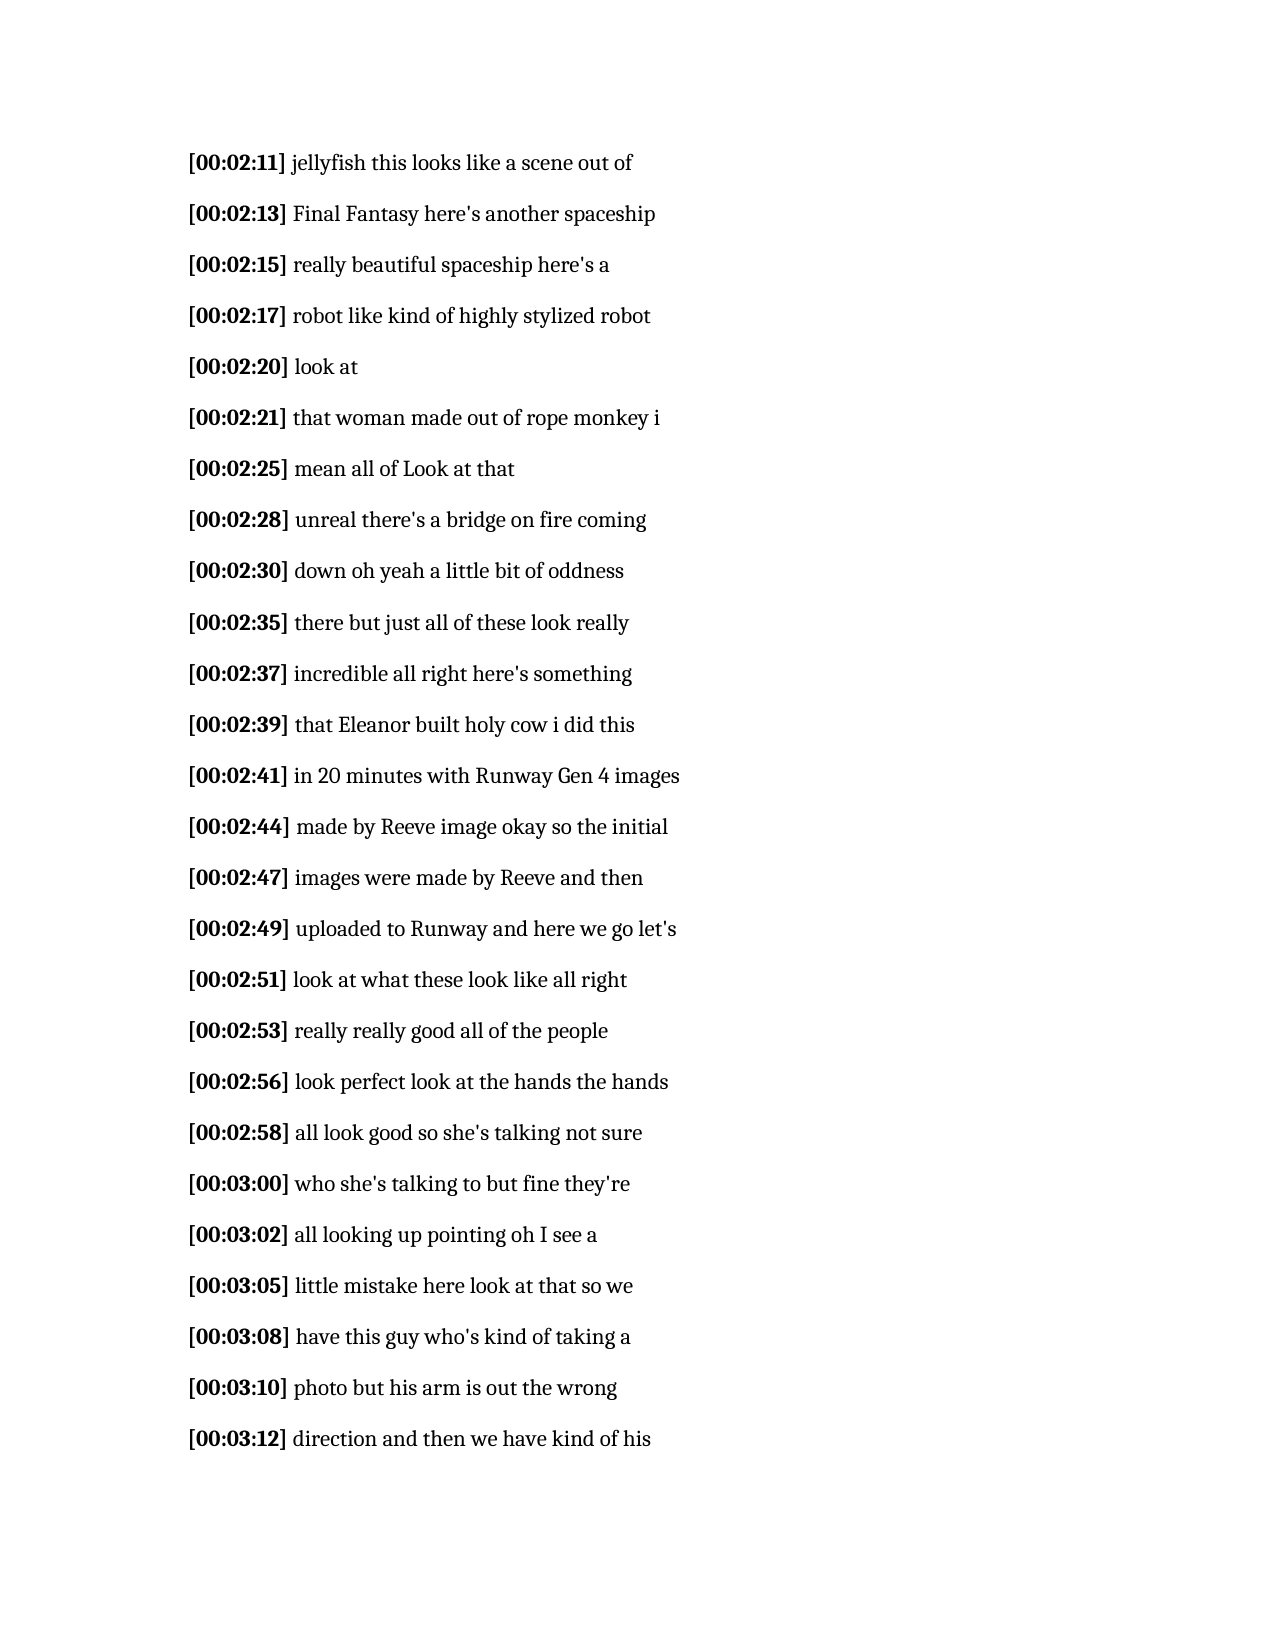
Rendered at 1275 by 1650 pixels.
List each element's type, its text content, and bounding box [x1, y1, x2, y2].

text [00:02:58] all look good so she's talking not sure [187, 1120, 1087, 1146]
text [00:02:56] look perfect look at the hands the hands [187, 1069, 1087, 1095]
text [00:02:51] look at what these look like all right [187, 967, 1087, 993]
text [00:02:28] unreal there's a bridge on fire coming [187, 507, 1087, 534]
text [00:02:39] that Eleanor built holy cow i did this [187, 711, 1087, 738]
text [00:03:10] photo but his arm is out the wrong [187, 1375, 1087, 1401]
text [00:02:53] really really good all of the people [187, 1018, 1087, 1044]
text [00:02:20] look at [187, 354, 1087, 381]
text [00:02:37] incredible all right here's something [187, 660, 1087, 687]
text [00:03:00] who she's talking to but fine they're [187, 1171, 1087, 1197]
text [00:02:30] down oh yeah a little bit of oddness [187, 558, 1087, 585]
text [00:02:11] jellyfish this looks like a scene out of [187, 150, 1087, 176]
text [00:02:44] made by Reeve image okay so the initial [187, 813, 1087, 840]
text [00:03:05] little mistake here look at that so we [187, 1273, 1087, 1299]
text [00:03:12] direction and then we have kind of his [187, 1426, 1087, 1452]
text [00:02:47] images were made by Reeve and then [187, 864, 1087, 891]
text [00:02:35] there but just all of these look really [187, 609, 1087, 636]
text [00:03:02] all looking up pointing oh I see a [187, 1222, 1087, 1248]
text [00:02:17] robot like kind of highly stylized robot [187, 303, 1087, 329]
text [00:02:41] in 20 minutes with Runway Gen 4 images [187, 762, 1087, 789]
text [00:02:13] Final Fantasy here's another spaceship [187, 201, 1087, 227]
text [00:02:49] uploaded to Runway and here we go let's [187, 916, 1087, 942]
text [00:02:25] mean all of Look at that [187, 456, 1087, 483]
text [00:02:15] really beautiful spaceship here's a [187, 252, 1087, 278]
text [00:03:08] have this guy who's kind of taking a [187, 1324, 1087, 1350]
text [00:02:21] that woman made out of rope monkey i [187, 405, 1087, 432]
